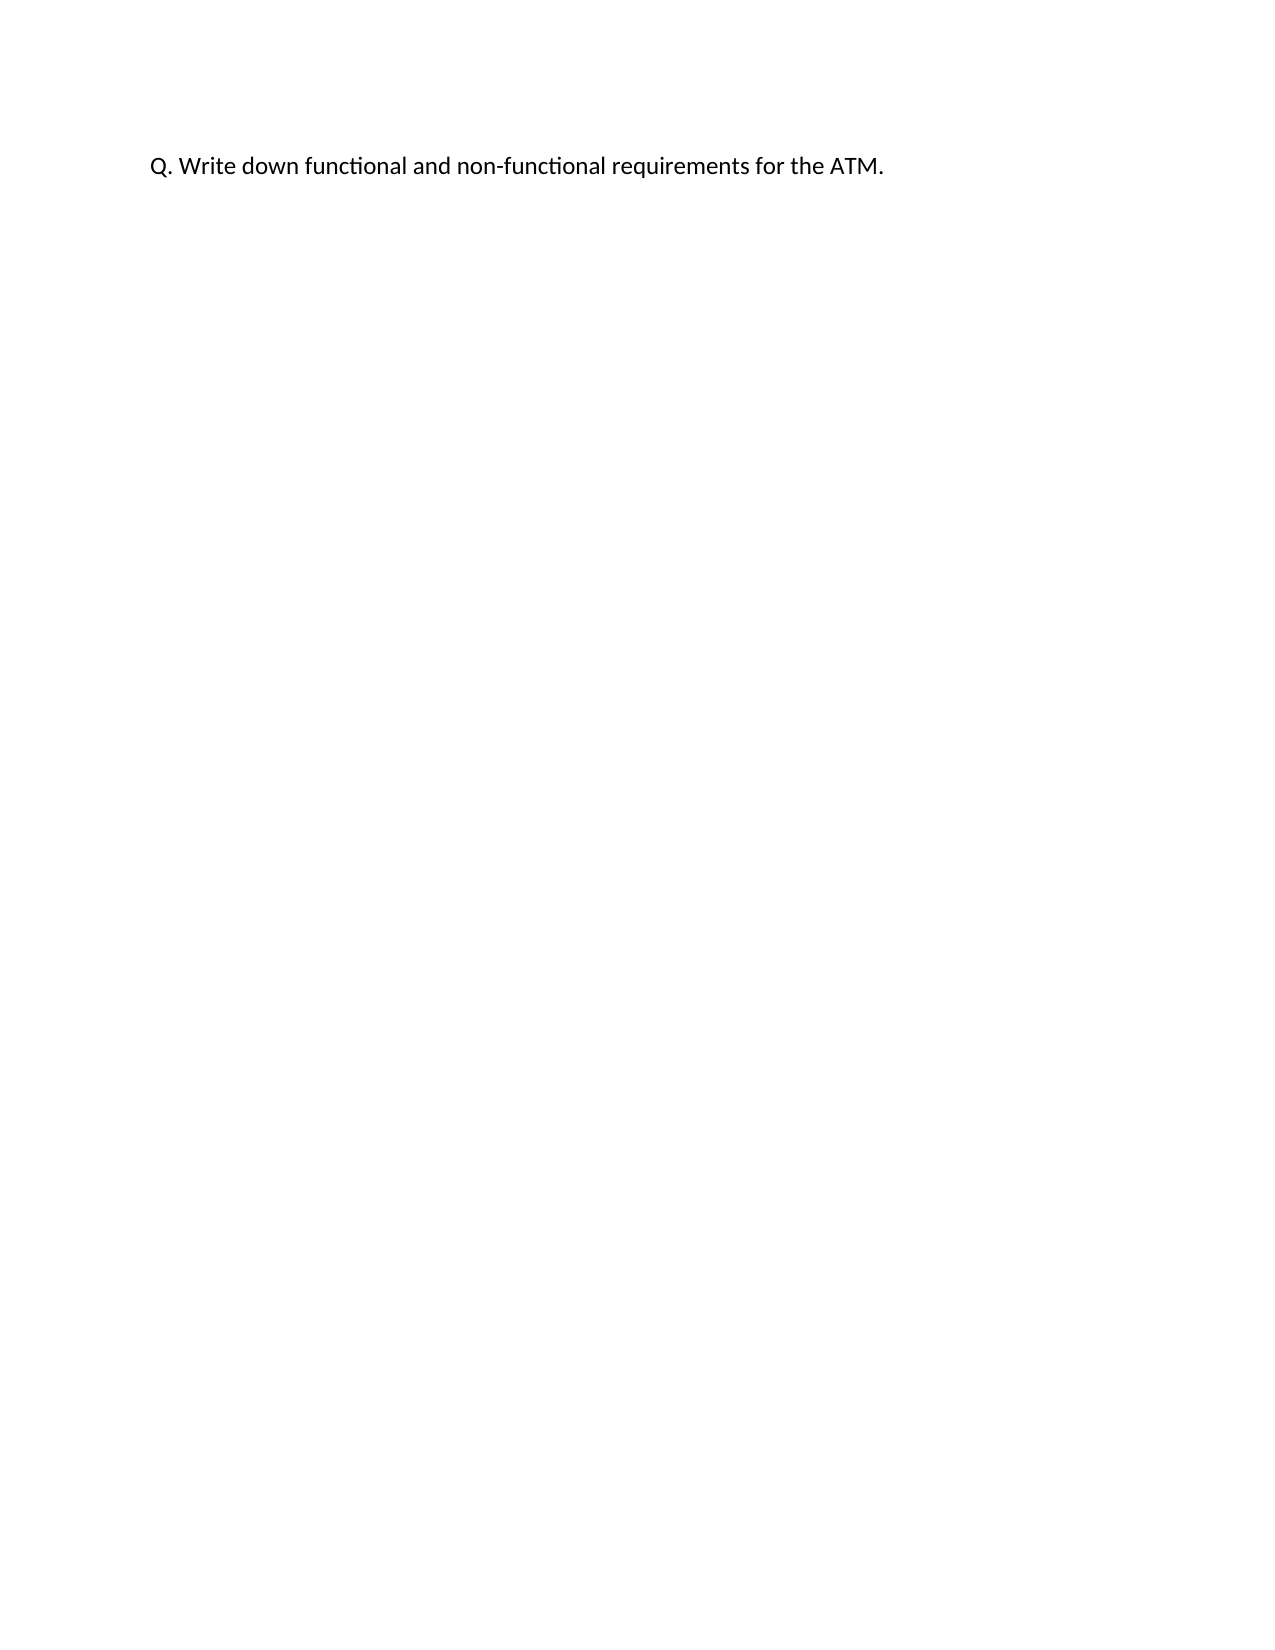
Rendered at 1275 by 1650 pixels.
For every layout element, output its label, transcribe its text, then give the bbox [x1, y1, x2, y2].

text Q. Write down functional and non-functional requirements for the ATM. [150, 150, 1125, 181]
